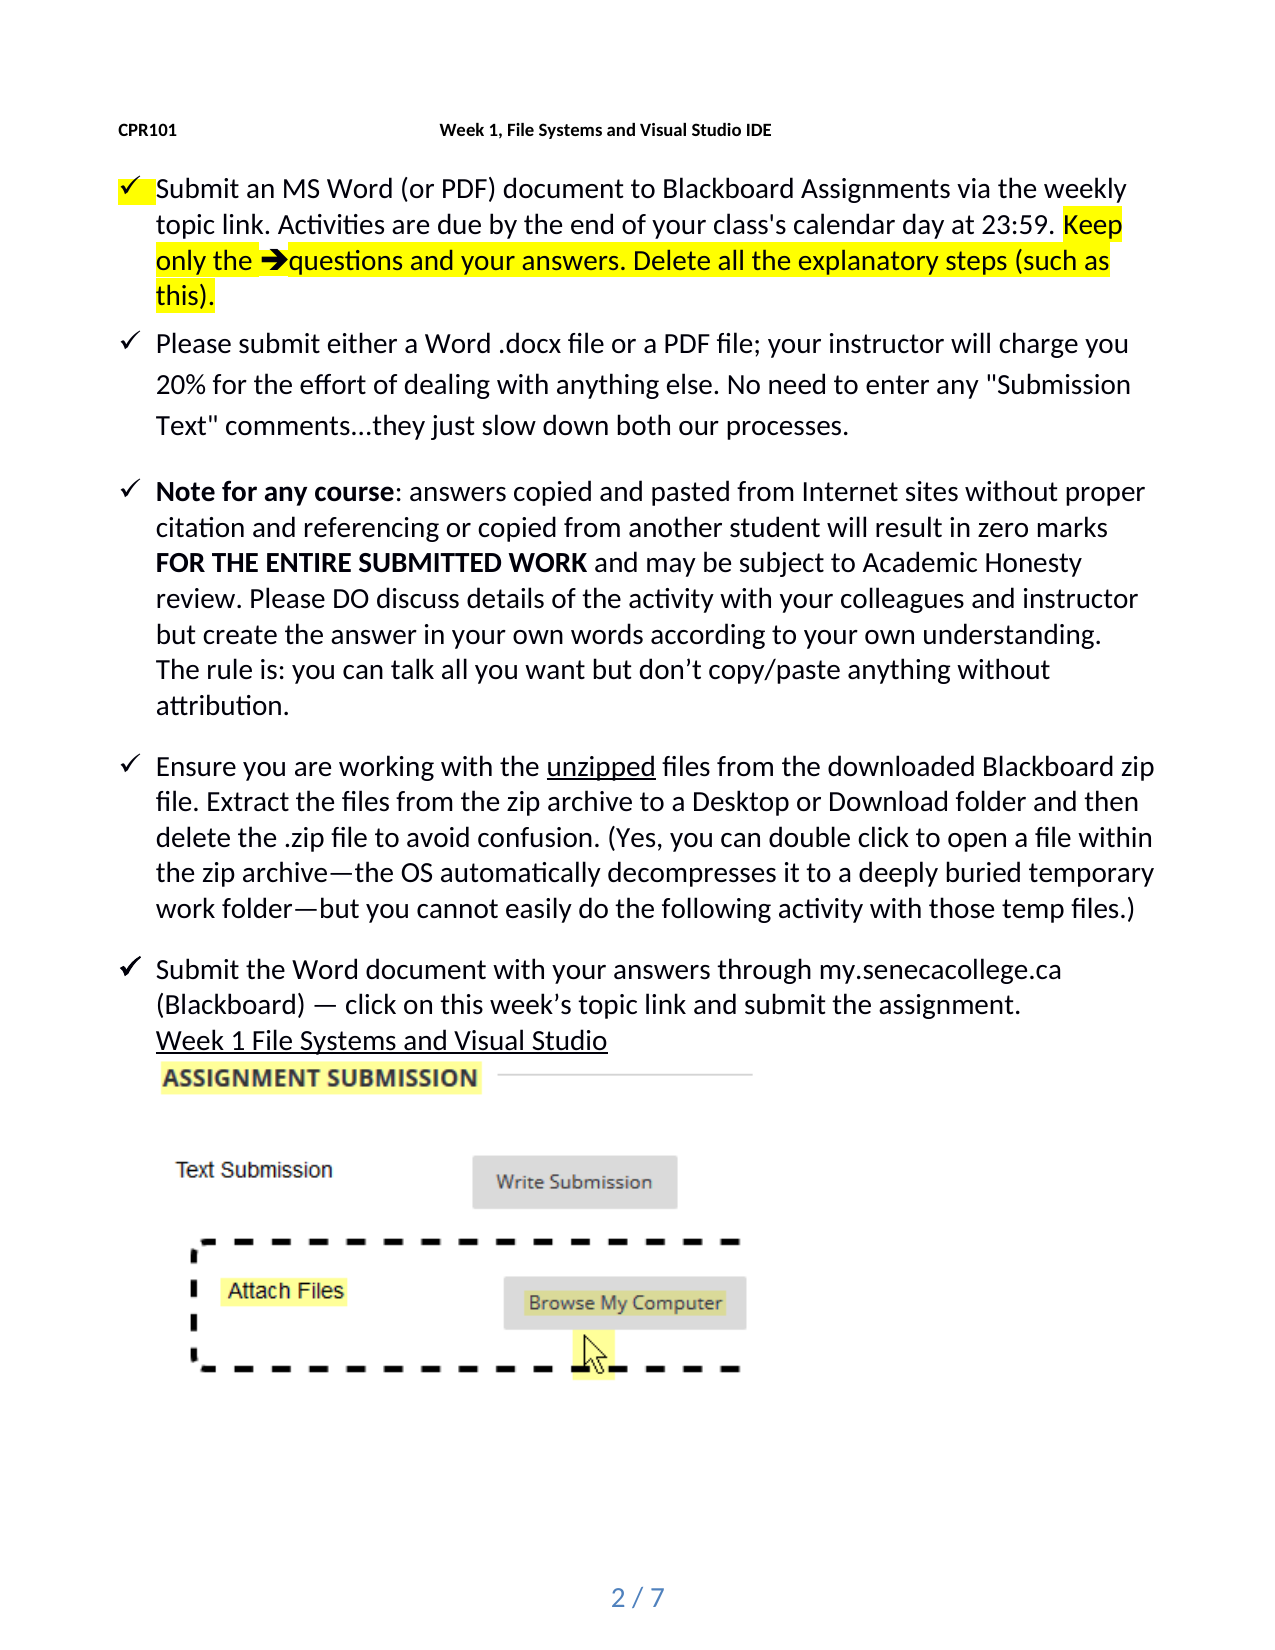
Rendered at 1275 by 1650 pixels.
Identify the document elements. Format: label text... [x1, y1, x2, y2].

subtitle Note for any course: answers copied and pasted from Internet sites without proper citation and referencing or copied from another student will result in zero marks FOR THE ENTIRE SUBMITTED WORK and may be subject to Academic Honesty review. Please DO discuss details of the activity with your colleagues and instructor but create the answer in your own words according to your own understanding. The rule is: you can talk all you want but don’t copy/paste anything without attribution. [118, 473, 1157, 723]
subtitle Ensure you are working with the unzipped files from the downloaded Blackboard zip file. Extract the files from the zip archive to a Desktop or Download folder and then delete the .zip file to avoid confusion. (Yes, you can double click to open a file within the zip archive—the OS automatically decompresses it to a deeply buried temporary work folder—but you cannot easily do the following activity with those temp files.) [118, 748, 1157, 926]
picture [155, 1057, 753, 1396]
list Please submit either a Word .docx file or a PDF file; your instructor will charge you 20% for the effort of dealing with anything else. No need to enter any "Submission Text" comments...they just slow down both our processes. [118, 326, 1157, 443]
subtitle Submit an MS Word (or PDF) document to Blackboard Assignments via the weekly topic link. Activities are due by the end of your class's calendar day at 23:59. Keep only the questions and your answers. Delete all the explanatory steps (such as this). [118, 171, 1157, 313]
